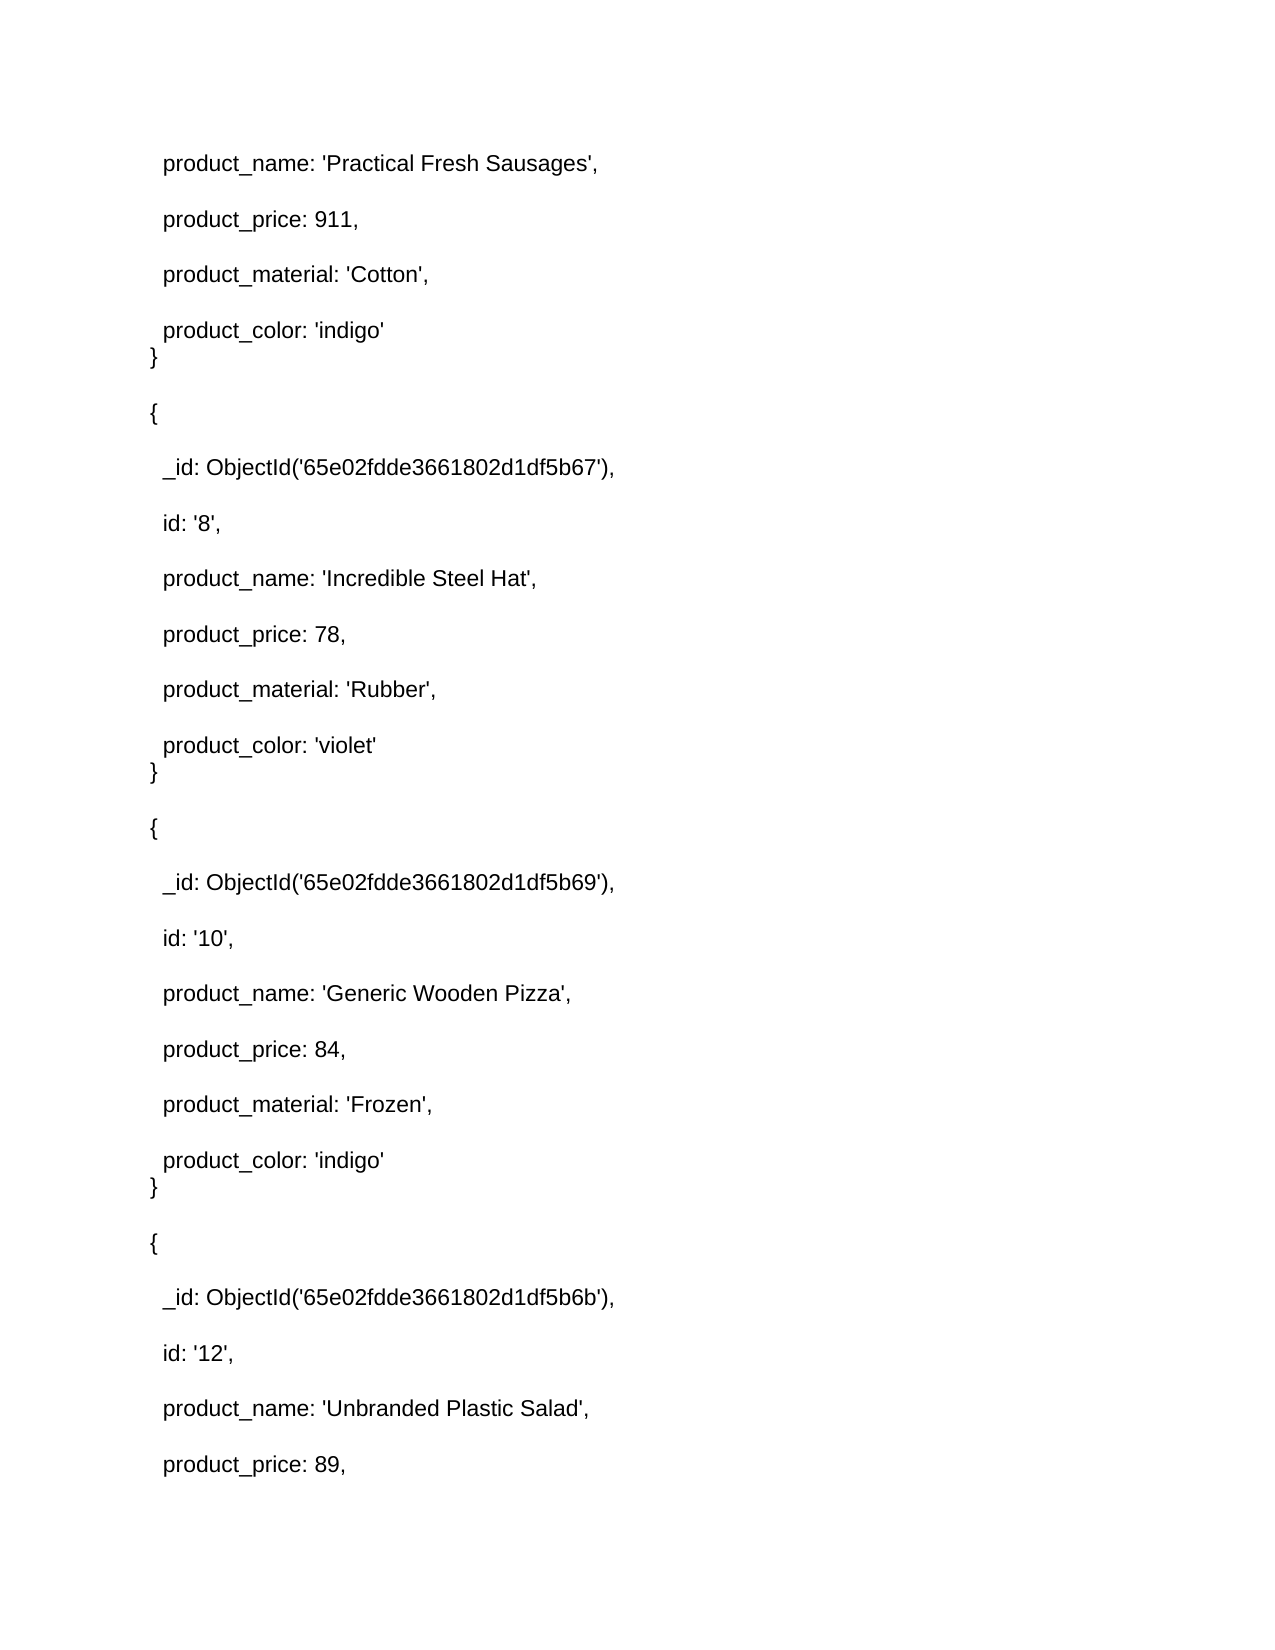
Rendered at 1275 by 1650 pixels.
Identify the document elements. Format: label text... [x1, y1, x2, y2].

text product_name: 'Generic Wooden Pizza', [150, 980, 1125, 1006]
text id: '10', [150, 924, 1125, 951]
text } [150, 1173, 1125, 1199]
text product_material: 'Rubber', [150, 676, 1125, 702]
text product_color: 'indigo' [150, 1147, 1125, 1173]
text product_material: 'Cotton', [150, 261, 1125, 287]
text product_price: 89, [150, 1451, 1125, 1477]
text { [150, 813, 1125, 840]
text } [150, 758, 1125, 784]
text product_price: 84, [150, 1036, 1125, 1062]
text _id: ObjectId('65e02fdde3661802d1df5b67'), [150, 454, 1125, 480]
text product_price: 78, [150, 621, 1125, 647]
text _id: ObjectId('65e02fdde3661802d1df5b69'), [150, 869, 1125, 895]
text product_name: 'Unbranded Plastic Salad', [150, 1395, 1125, 1421]
text product_name: 'Incredible Steel Hat', [150, 565, 1125, 591]
text product_name: 'Practical Fresh Sausages', [150, 150, 1125, 176]
text { [150, 398, 1125, 425]
text id: '12', [150, 1339, 1125, 1366]
text product_color: 'violet' [150, 732, 1125, 758]
text product_price: 911, [150, 206, 1125, 232]
text _id: ObjectId('65e02fdde3661802d1df5b6b'), [150, 1284, 1125, 1310]
text product_material: 'Frozen', [150, 1091, 1125, 1117]
text id: '8', [150, 509, 1125, 536]
text product_color: 'indigo' [150, 317, 1125, 343]
text } [150, 343, 1125, 369]
text { [150, 1228, 1125, 1255]
